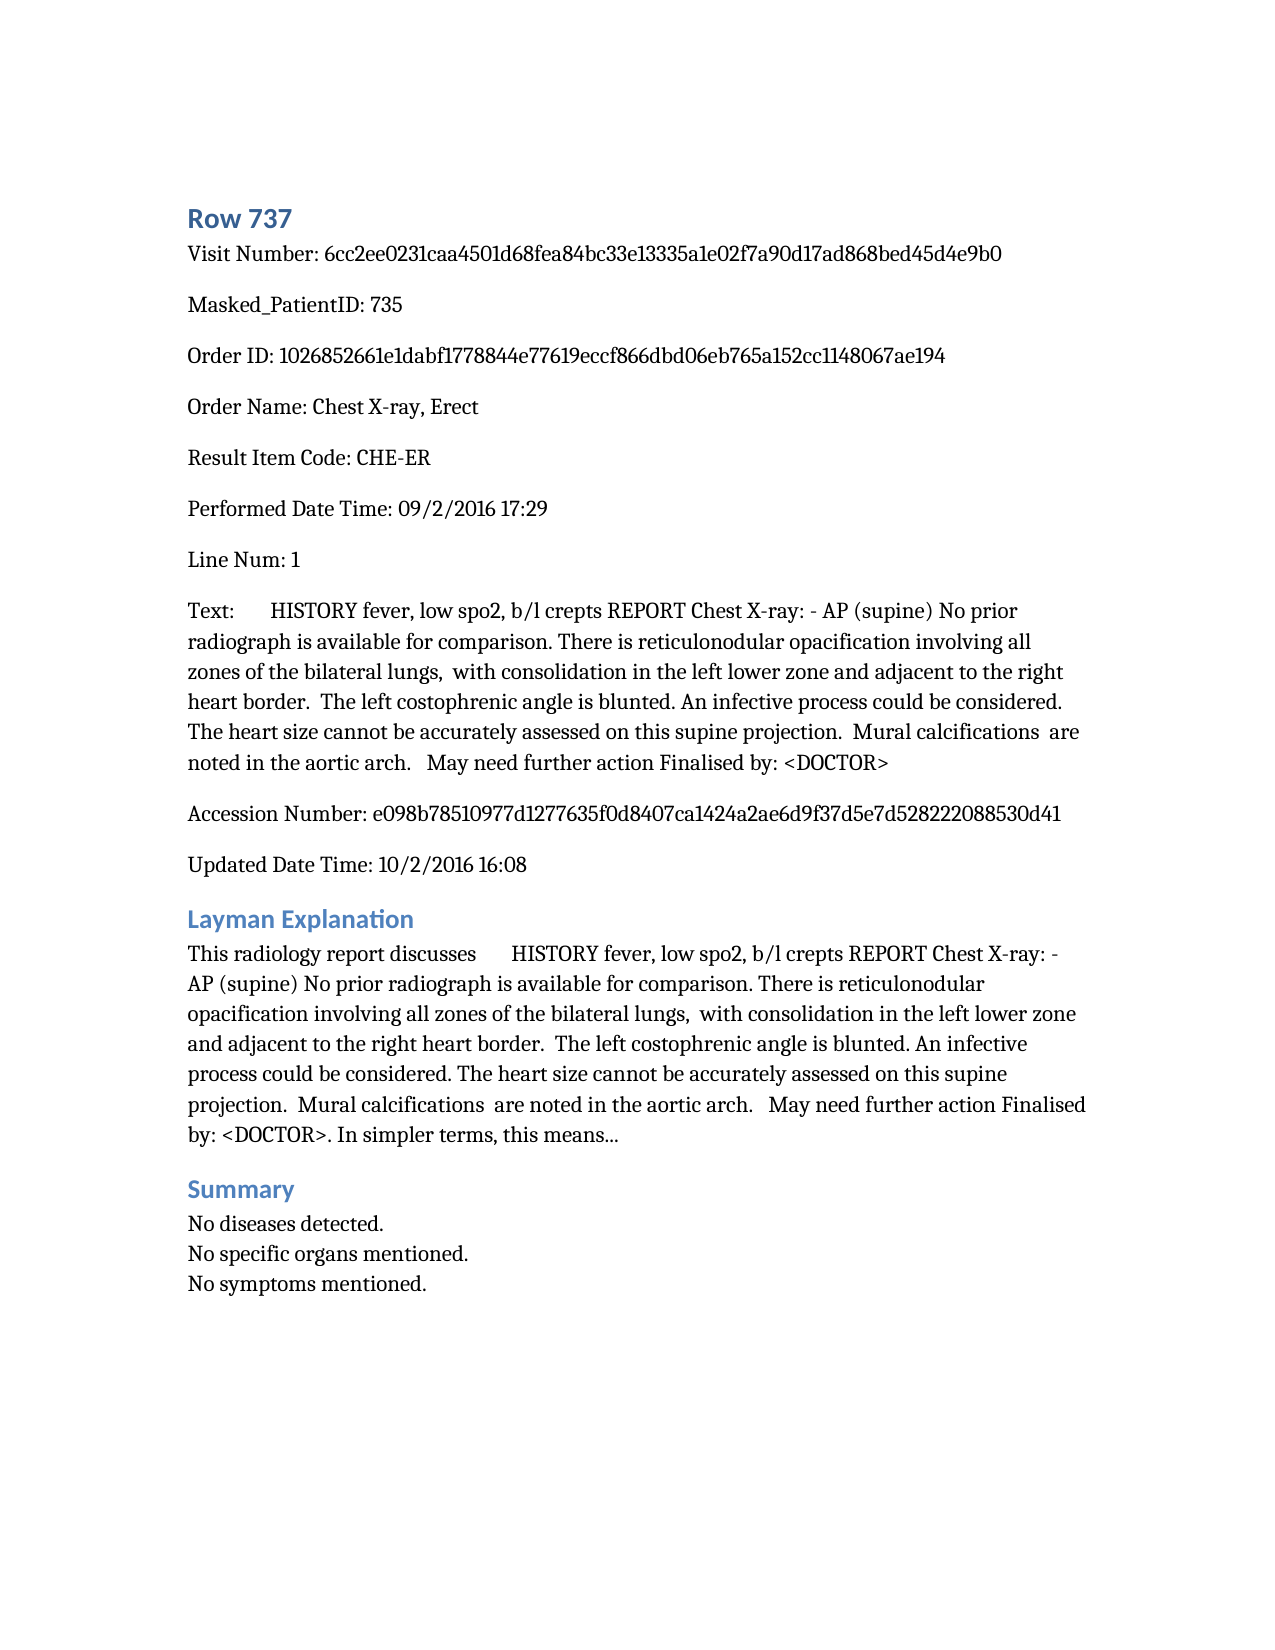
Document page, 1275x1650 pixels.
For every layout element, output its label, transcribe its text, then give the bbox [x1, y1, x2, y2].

text Masked_PatientID: 735 [187, 292, 1087, 318]
text Accession Number: e098b78510977d1277635f0d8407ca1424a2ae6d9f37d5e7d528222088530d41 [187, 800, 1087, 827]
subtitle Row 737 [187, 200, 1087, 236]
text Line Num: 1 [187, 547, 1087, 573]
subtitle Summary [187, 1173, 1087, 1206]
text This radiology report discusses HISTORY fever, low spo2, b/l crepts REPORT Chest X-ray: - AP (supine) No prior radiograph is available for comparison. There is reticulonodular opacification involving all zones of the bilateral lungs, with consolidation in the left lower zone and adjacent to the right heart border. The left costophrenic angle is blunted. An infective process could be considered. The heart size cannot be accurately assessed on this supine projection. Mural calcifications are noted in the aortic arch. May need further action Finalised by: <DOCTOR>. In simpler terms, this means... [187, 940, 1087, 1148]
text Order ID: 1026852661e1dabf1778844e77619eccf866dbd06eb765a152cc1148067ae194 [187, 343, 1087, 369]
text Order Name: Chest X-ray, Erect [187, 394, 1087, 420]
text Performed Date Time: 09/2/2016 17:29 [187, 496, 1087, 522]
subtitle Layman Explanation [187, 902, 1087, 935]
text Updated Date Time: 10/2/2016 16:08 [187, 851, 1087, 878]
text Visit Number: 6cc2ee0231caa4501d68fea84bc33e13335a1e02f7a90d17ad868bed45d4e9b0 [187, 241, 1087, 267]
text Text: HISTORY fever, low spo2, b/l crepts REPORT Chest X-ray: - AP (supine) No prior radiograph is available for comparison. There is reticulonodular opacification involving all zones of the bilateral lungs, with consolidation in the left lower zone and adjacent to the right heart border. The left costophrenic angle is blunted. An infective process could be considered. The heart size cannot be accurately assessed on this supine projection. Mural calcifications are noted in the aortic arch. May need further action Finalised by: <DOCTOR> [187, 598, 1087, 776]
text No diseases detected. No specific organs mentioned. No symptoms mentioned. [187, 1211, 1087, 1297]
text Result Item Code: CHE-ER [187, 445, 1087, 471]
